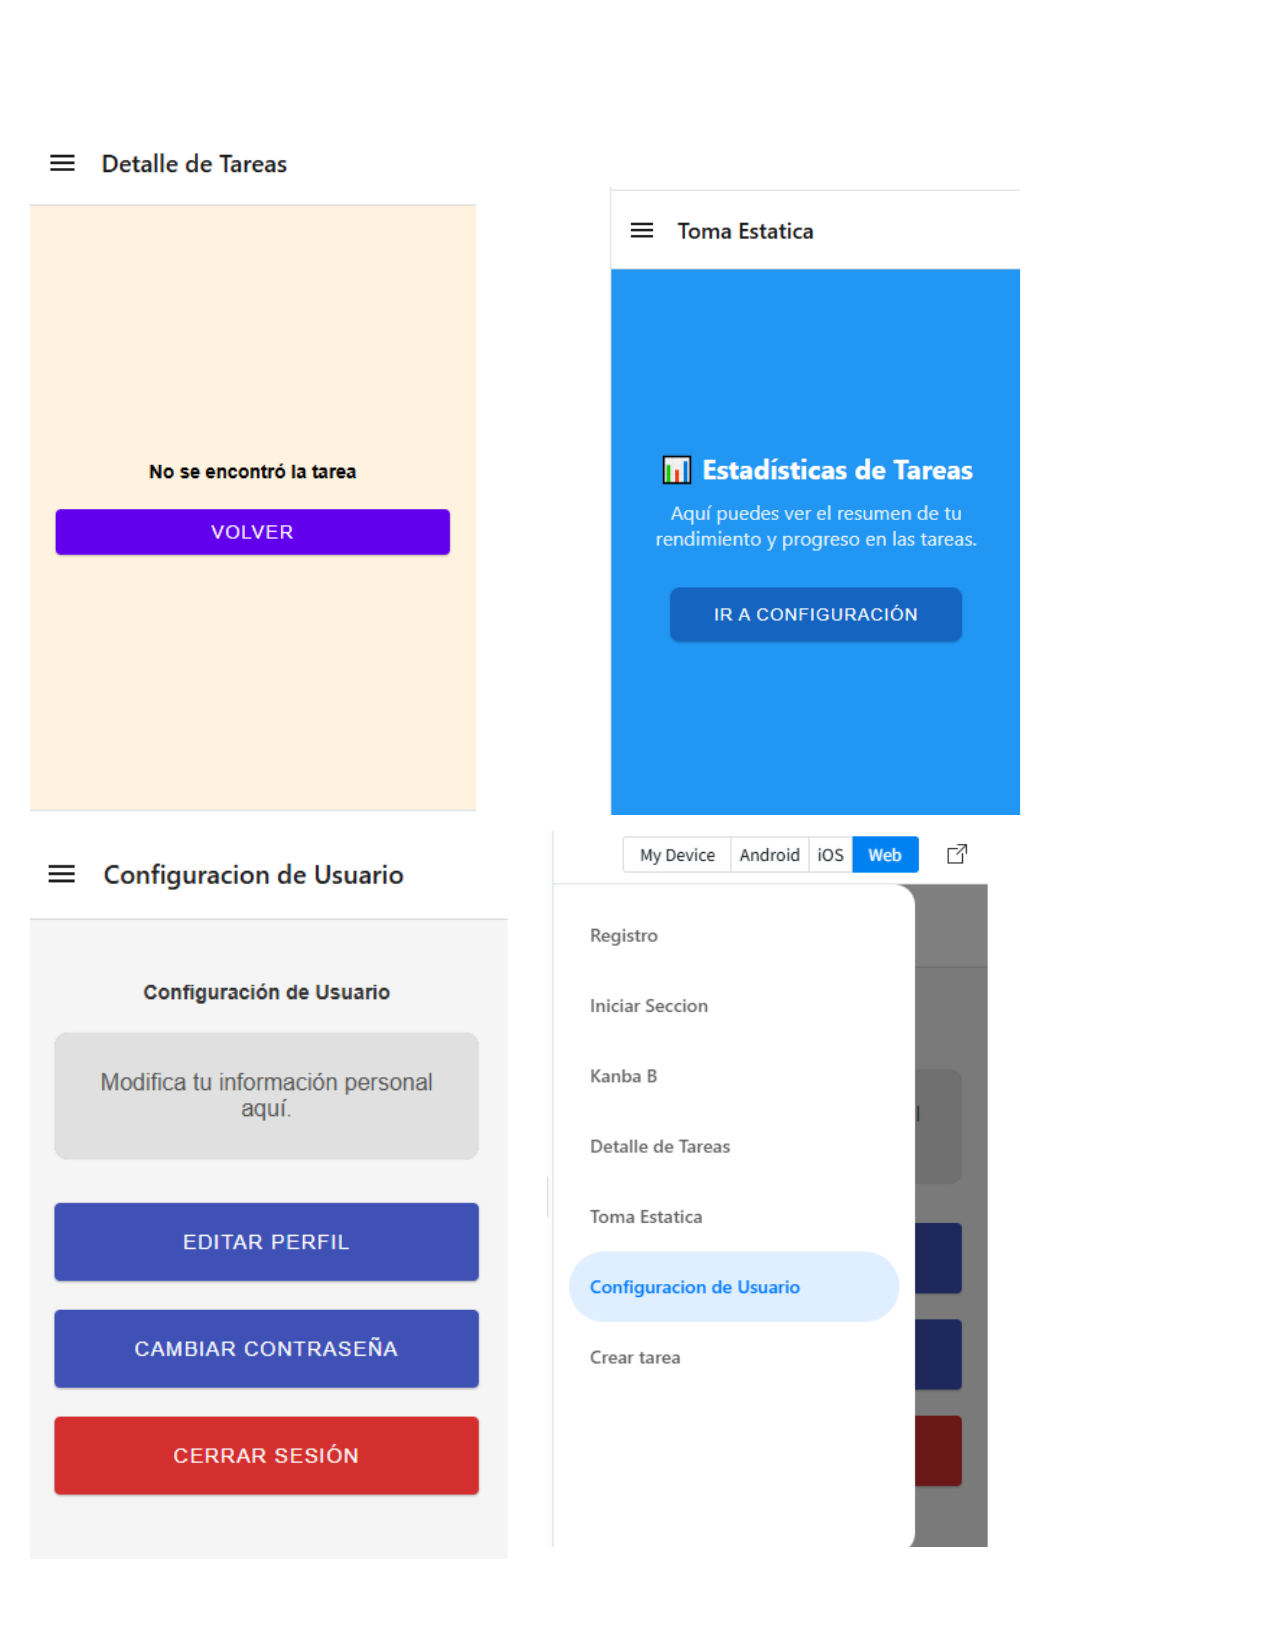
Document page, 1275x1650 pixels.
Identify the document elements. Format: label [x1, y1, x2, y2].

picture [29, 831, 508, 1559]
picture [609, 187, 1021, 815]
picture [29, 123, 477, 815]
picture [546, 831, 988, 1547]
